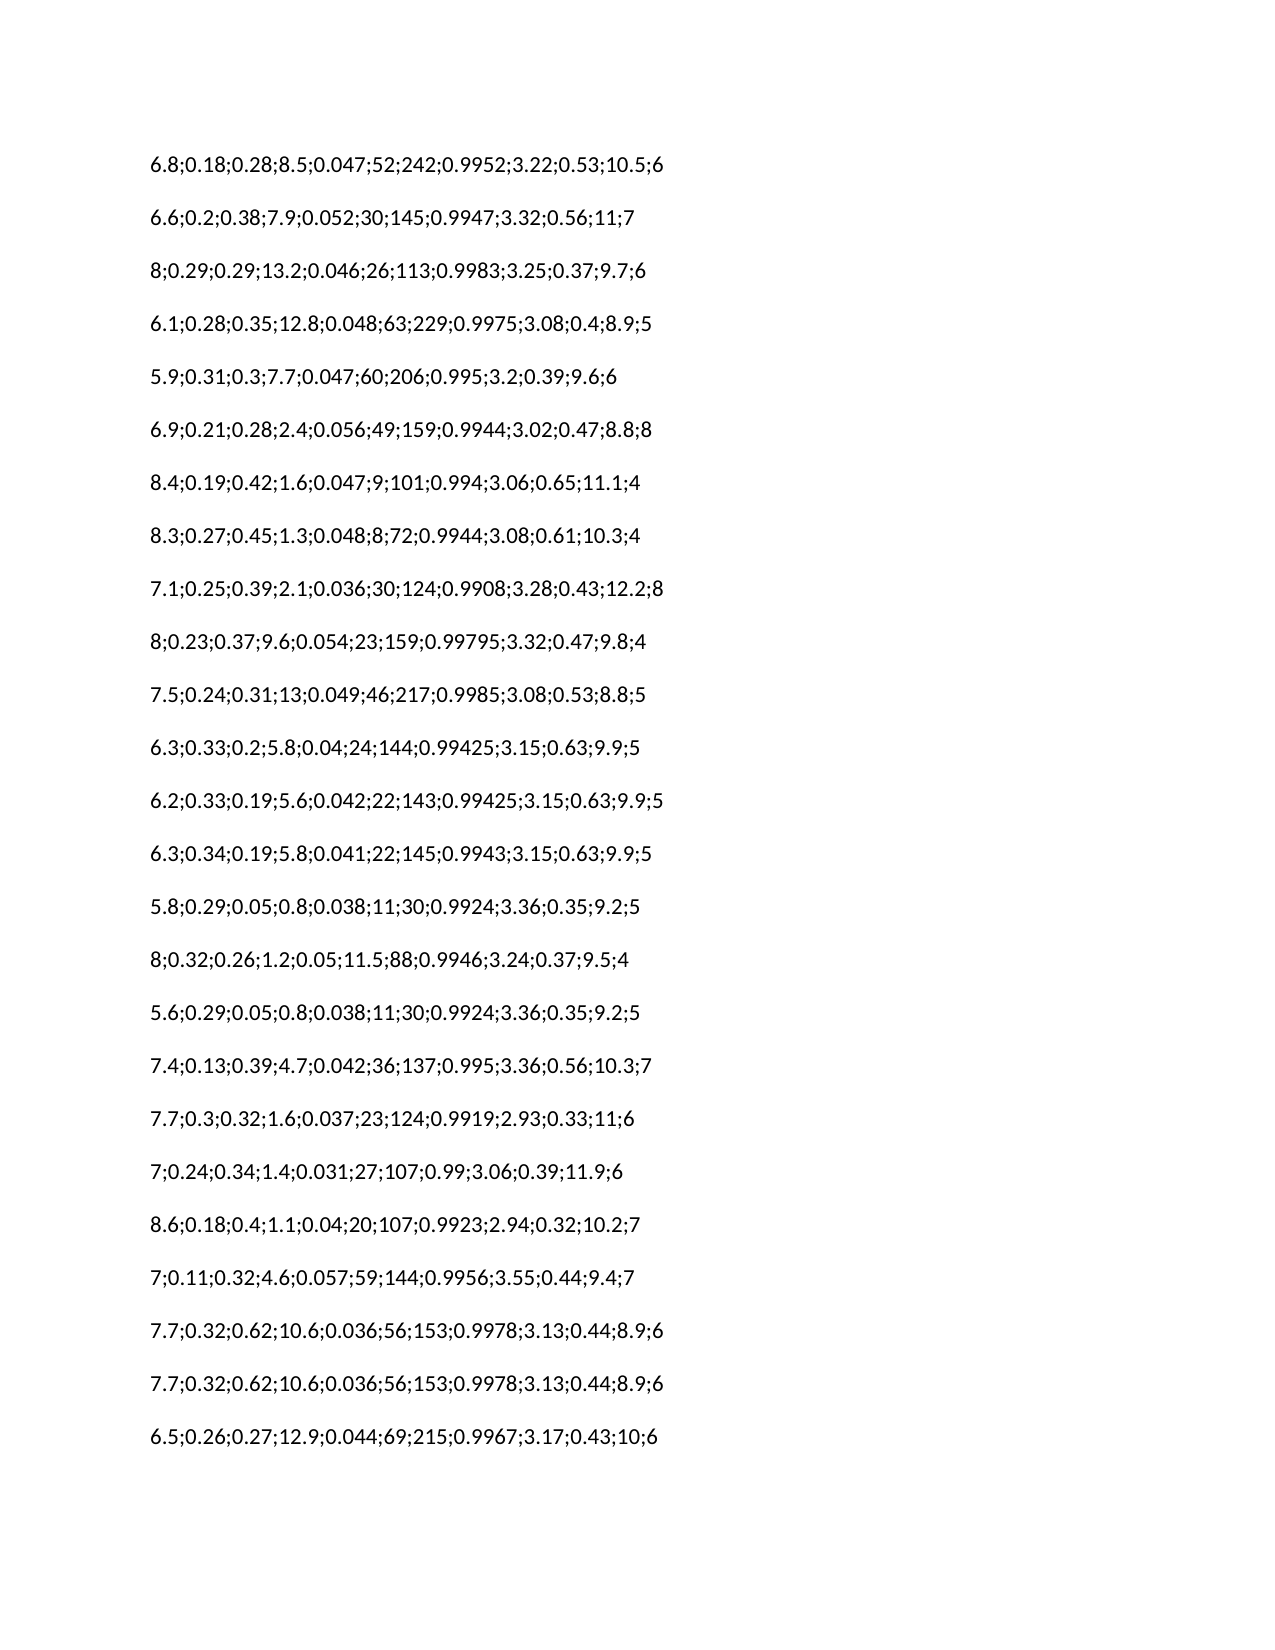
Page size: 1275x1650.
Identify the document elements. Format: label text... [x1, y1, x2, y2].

text 7.7;0.32;0.62;10.6;0.036;56;153;0.9978;3.13;0.44;8.9;6 [150, 1316, 1125, 1344]
text 7.7;0.32;0.62;10.6;0.036;56;153;0.9978;3.13;0.44;8.9;6 [150, 1369, 1125, 1397]
text 5.9;0.31;0.3;7.7;0.047;60;206;0.995;3.2;0.39;9.6;6 [150, 362, 1125, 390]
text 5.8;0.29;0.05;0.8;0.038;11;30;0.9924;3.36;0.35;9.2;5 [150, 892, 1125, 920]
text 6.1;0.28;0.35;12.8;0.048;63;229;0.9975;3.08;0.4;8.9;5 [150, 309, 1125, 337]
text 7.1;0.25;0.39;2.1;0.036;30;124;0.9908;3.28;0.43;12.2;8 [150, 574, 1125, 602]
text 8.3;0.27;0.45;1.3;0.048;8;72;0.9944;3.08;0.61;10.3;4 [150, 521, 1125, 549]
text 7.5;0.24;0.31;13;0.049;46;217;0.9985;3.08;0.53;8.8;5 [150, 680, 1125, 708]
text 6.3;0.33;0.2;5.8;0.04;24;144;0.99425;3.15;0.63;9.9;5 [150, 733, 1125, 761]
text 6.2;0.33;0.19;5.6;0.042;22;143;0.99425;3.15;0.63;9.9;5 [150, 786, 1125, 814]
text 8;0.29;0.29;13.2;0.046;26;113;0.9983;3.25;0.37;9.7;6 [150, 256, 1125, 284]
text 8;0.32;0.26;1.2;0.05;11.5;88;0.9946;3.24;0.37;9.5;4 [150, 945, 1125, 973]
text 8.4;0.19;0.42;1.6;0.047;9;101;0.994;3.06;0.65;11.1;4 [150, 468, 1125, 496]
text 8.6;0.18;0.4;1.1;0.04;20;107;0.9923;2.94;0.32;10.2;7 [150, 1210, 1125, 1238]
text 6.3;0.34;0.19;5.8;0.041;22;145;0.9943;3.15;0.63;9.9;5 [150, 839, 1125, 867]
text 6.6;0.2;0.38;7.9;0.052;30;145;0.9947;3.32;0.56;11;7 [150, 203, 1125, 231]
text 6.8;0.18;0.28;8.5;0.047;52;242;0.9952;3.22;0.53;10.5;6 [150, 150, 1125, 178]
text 7.7;0.3;0.32;1.6;0.037;23;124;0.9919;2.93;0.33;11;6 [150, 1104, 1125, 1132]
text 7;0.24;0.34;1.4;0.031;27;107;0.99;3.06;0.39;11.9;6 [150, 1157, 1125, 1185]
text 8;0.23;0.37;9.6;0.054;23;159;0.99795;3.32;0.47;9.8;4 [150, 627, 1125, 655]
text 7.4;0.13;0.39;4.7;0.042;36;137;0.995;3.36;0.56;10.3;7 [150, 1051, 1125, 1079]
text 6.5;0.26;0.27;12.9;0.044;69;215;0.9967;3.17;0.43;10;6 [150, 1422, 1125, 1451]
text 6.9;0.21;0.28;2.4;0.056;49;159;0.9944;3.02;0.47;8.8;8 [150, 415, 1125, 443]
text 7;0.11;0.32;4.6;0.057;59;144;0.9956;3.55;0.44;9.4;7 [150, 1263, 1125, 1291]
text 5.6;0.29;0.05;0.8;0.038;11;30;0.9924;3.36;0.35;9.2;5 [150, 998, 1125, 1026]
